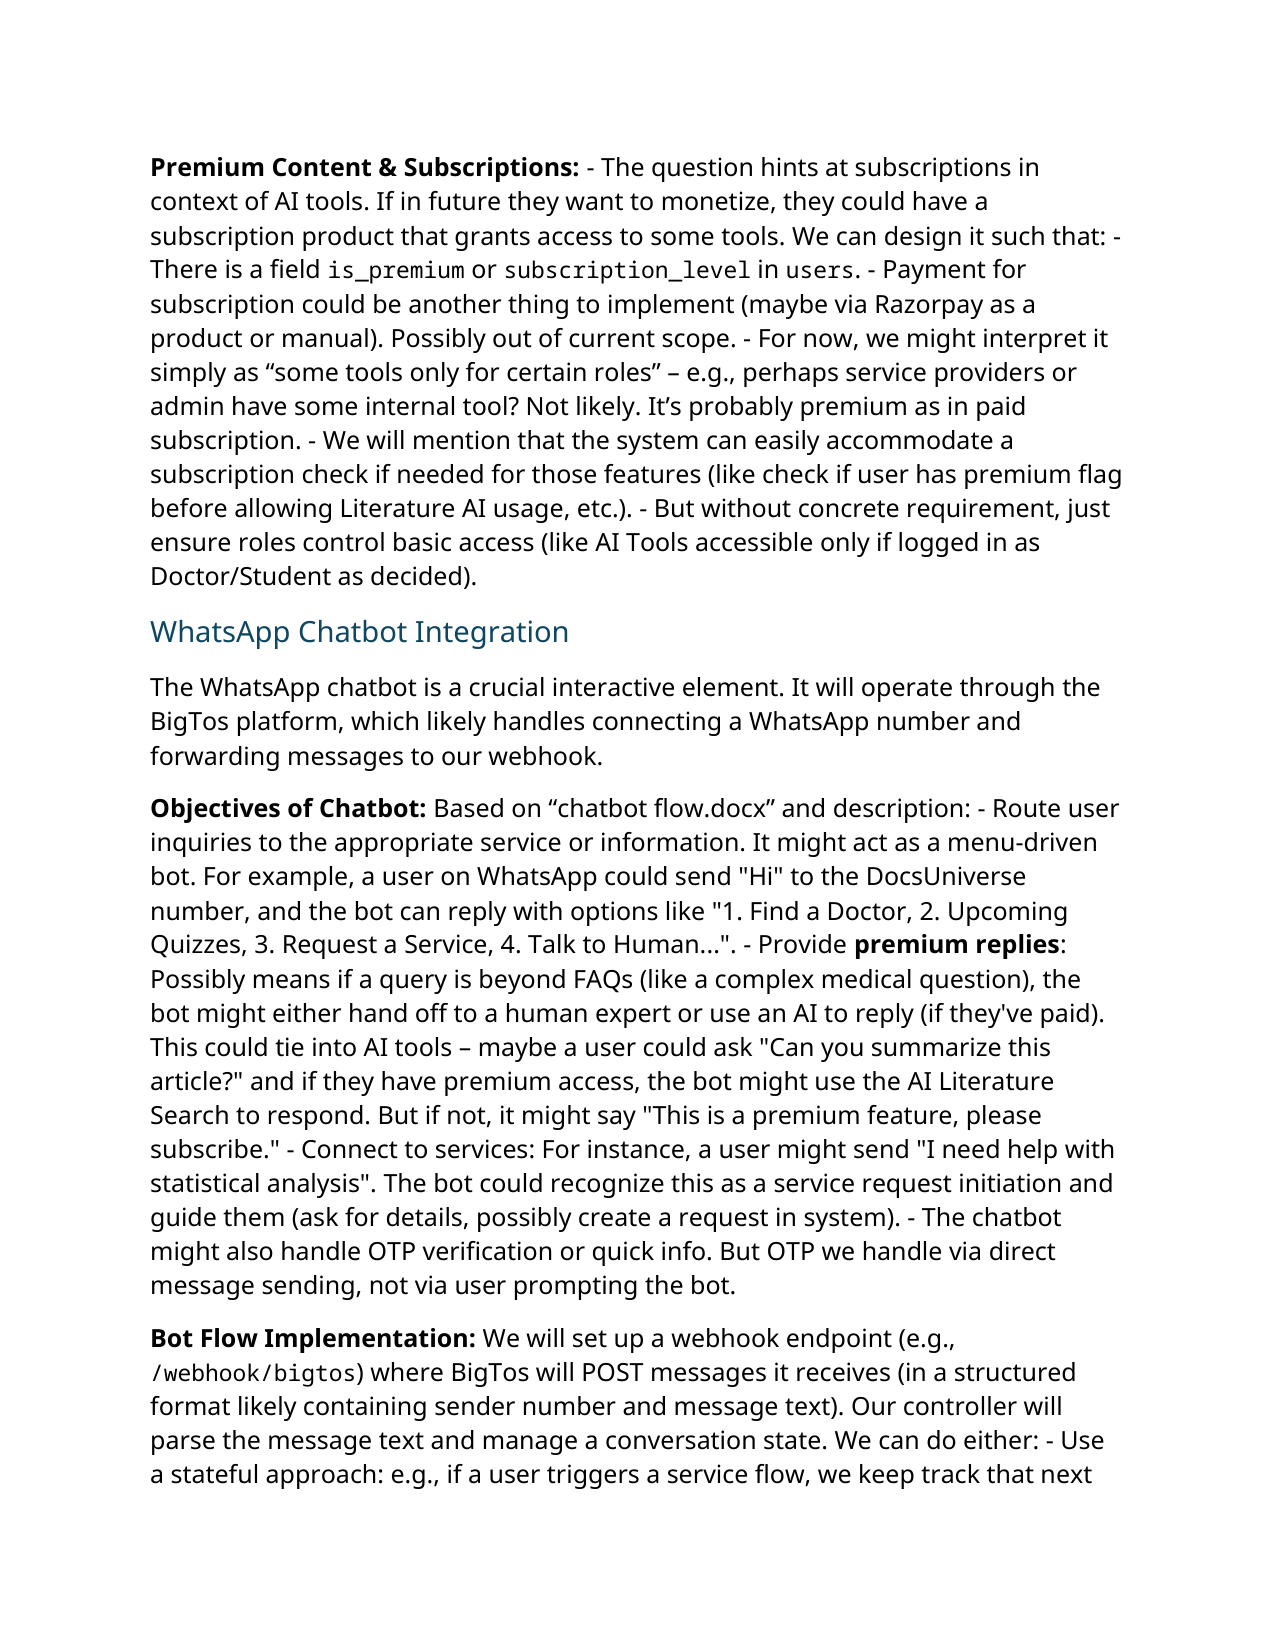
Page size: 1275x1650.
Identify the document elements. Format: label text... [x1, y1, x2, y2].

text Premium Content & Subscriptions: - The question hints at subscriptions in context of AI tools. If in future they want to monetize, they could have a subscription product that grants access to some tools. We can design it such that: - There is a field is_premium or subscription_level in users. - Payment for subscription could be another thing to implement (maybe via Razorpay as a product or manual). Possibly out of current scope. - For now, we might interpret it simply as “some tools only for certain roles” – e.g., perhaps service providers or admin have some internal tool? Not likely. It’s probably premium as in paid subscription. - We will mention that the system can easily accommodate a subscription check if needed for those features (like check if user has premium flag before allowing Literature AI usage, etc.). - But without concrete requirement, just ensure roles control basic access (like AI Tools accessible only if logged in as Doctor/Student as decided). [150, 150, 1125, 593]
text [150, 1321, 1125, 1491]
text The WhatsApp chatbot is a crucial interactive element. It will operate through the BigTos platform, which likely handles connecting a WhatsApp number and forwarding messages to our webhook. [150, 670, 1125, 772]
subtitle WhatsApp Chatbot Integration [150, 612, 1125, 651]
text Objectives of Chatbot: Based on “chatbot flow.docx” and description: - Route user inquiries to the appropriate service or information. It might act as a menu-driven bot. For example, a user on WhatsApp could send "Hi" to the DocsUniverse number, and the bot can reply with options like "1. Find a Doctor, 2. Upcoming Quizzes, 3. Request a Service, 4. Talk to Human...". - Provide premium replies: Possibly means if a query is beyond FAQs (like a complex medical question), the bot might either hand off to a human expert or use an AI to reply (if they've paid). This could tie into AI tools – maybe a user could ask "Can you summarize this article?" and if they have premium access, the bot might use the AI Literature Search to respond. But if not, it might say "This is a premium feature, please subscribe." - Connect to services: For instance, a user might send "I need help with statistical analysis". The bot could recognize this as a service request initiation and guide them (ask for details, possibly create a request in system). - The chatbot might also handle OTP verification or quick info. But OTP we handle via direct message sending, not via user prompting the bot. [150, 791, 1125, 1302]
